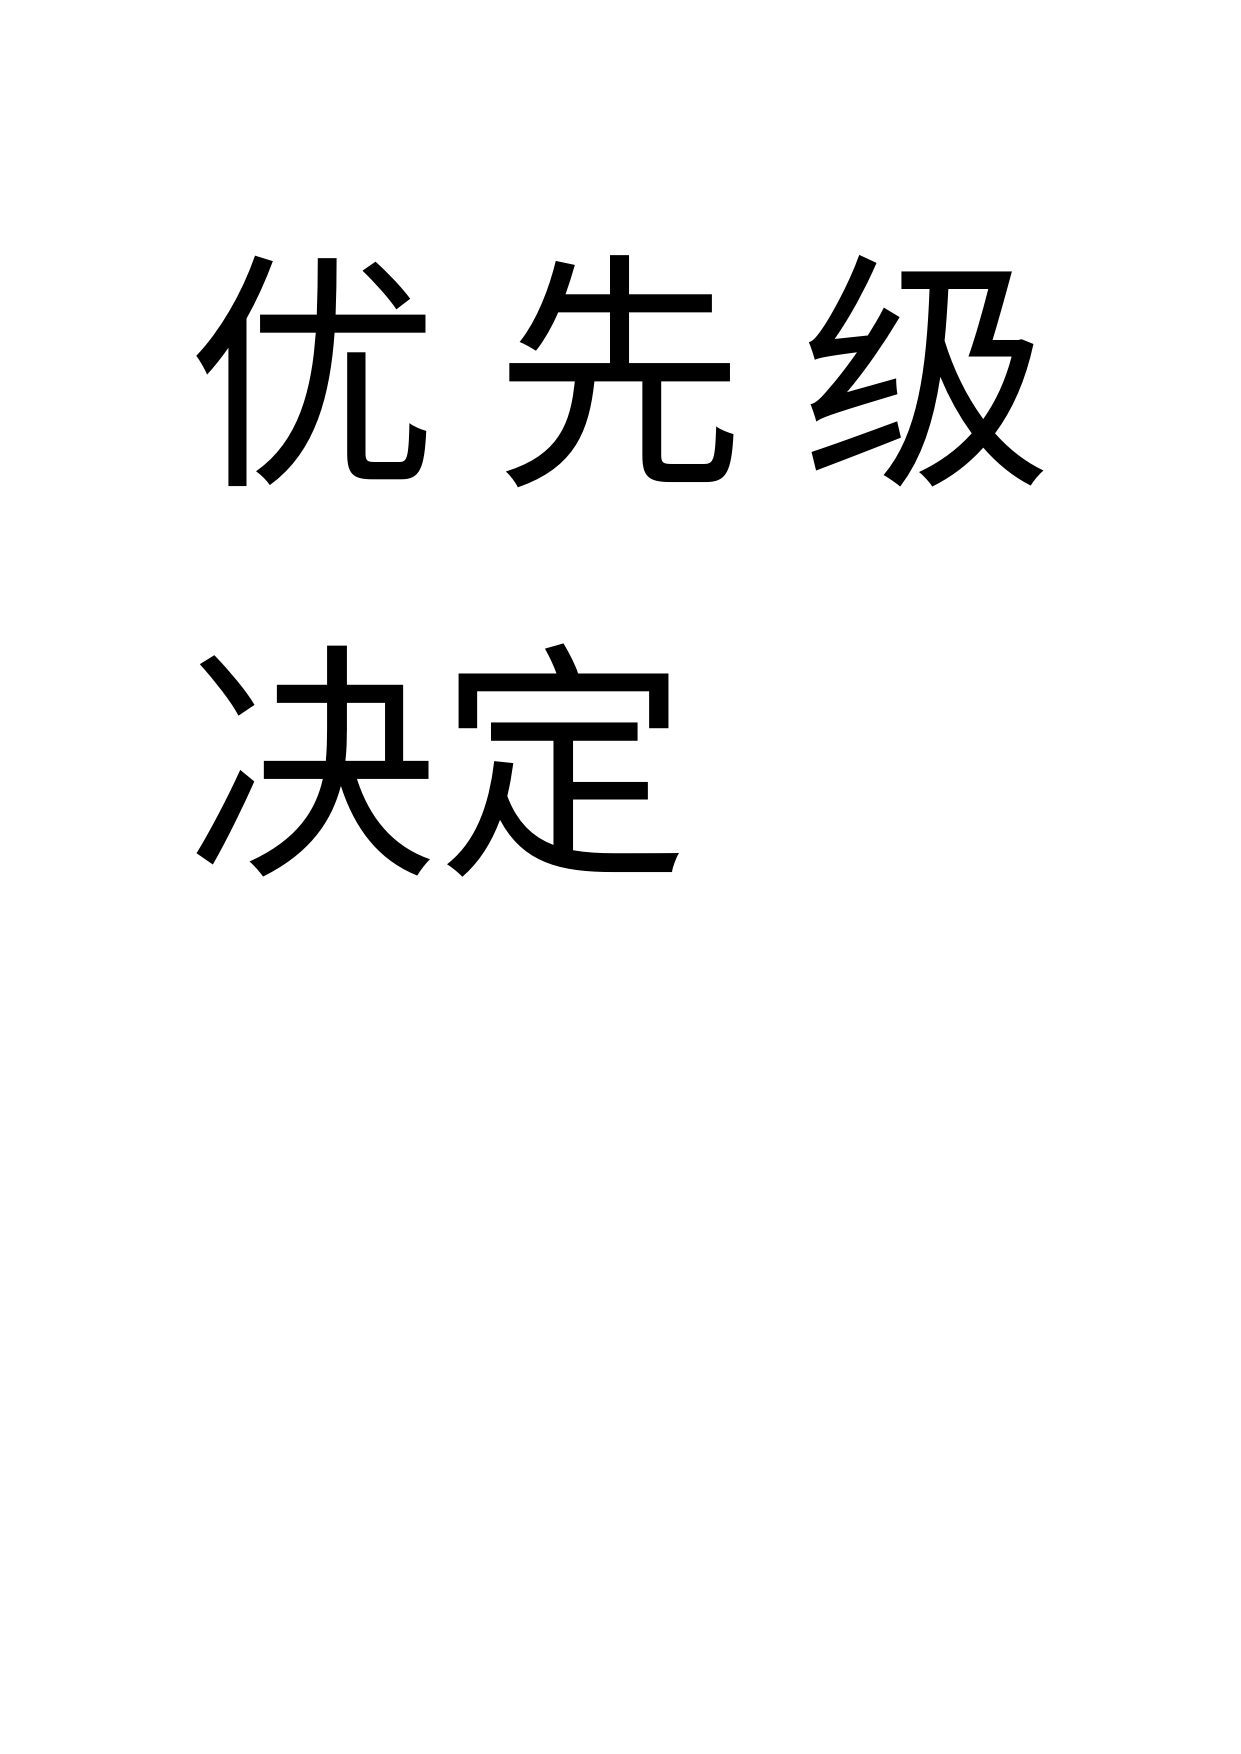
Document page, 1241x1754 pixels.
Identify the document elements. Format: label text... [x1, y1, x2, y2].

text 优先级由项目优先级决定 [187, 162, 1053, 942]
